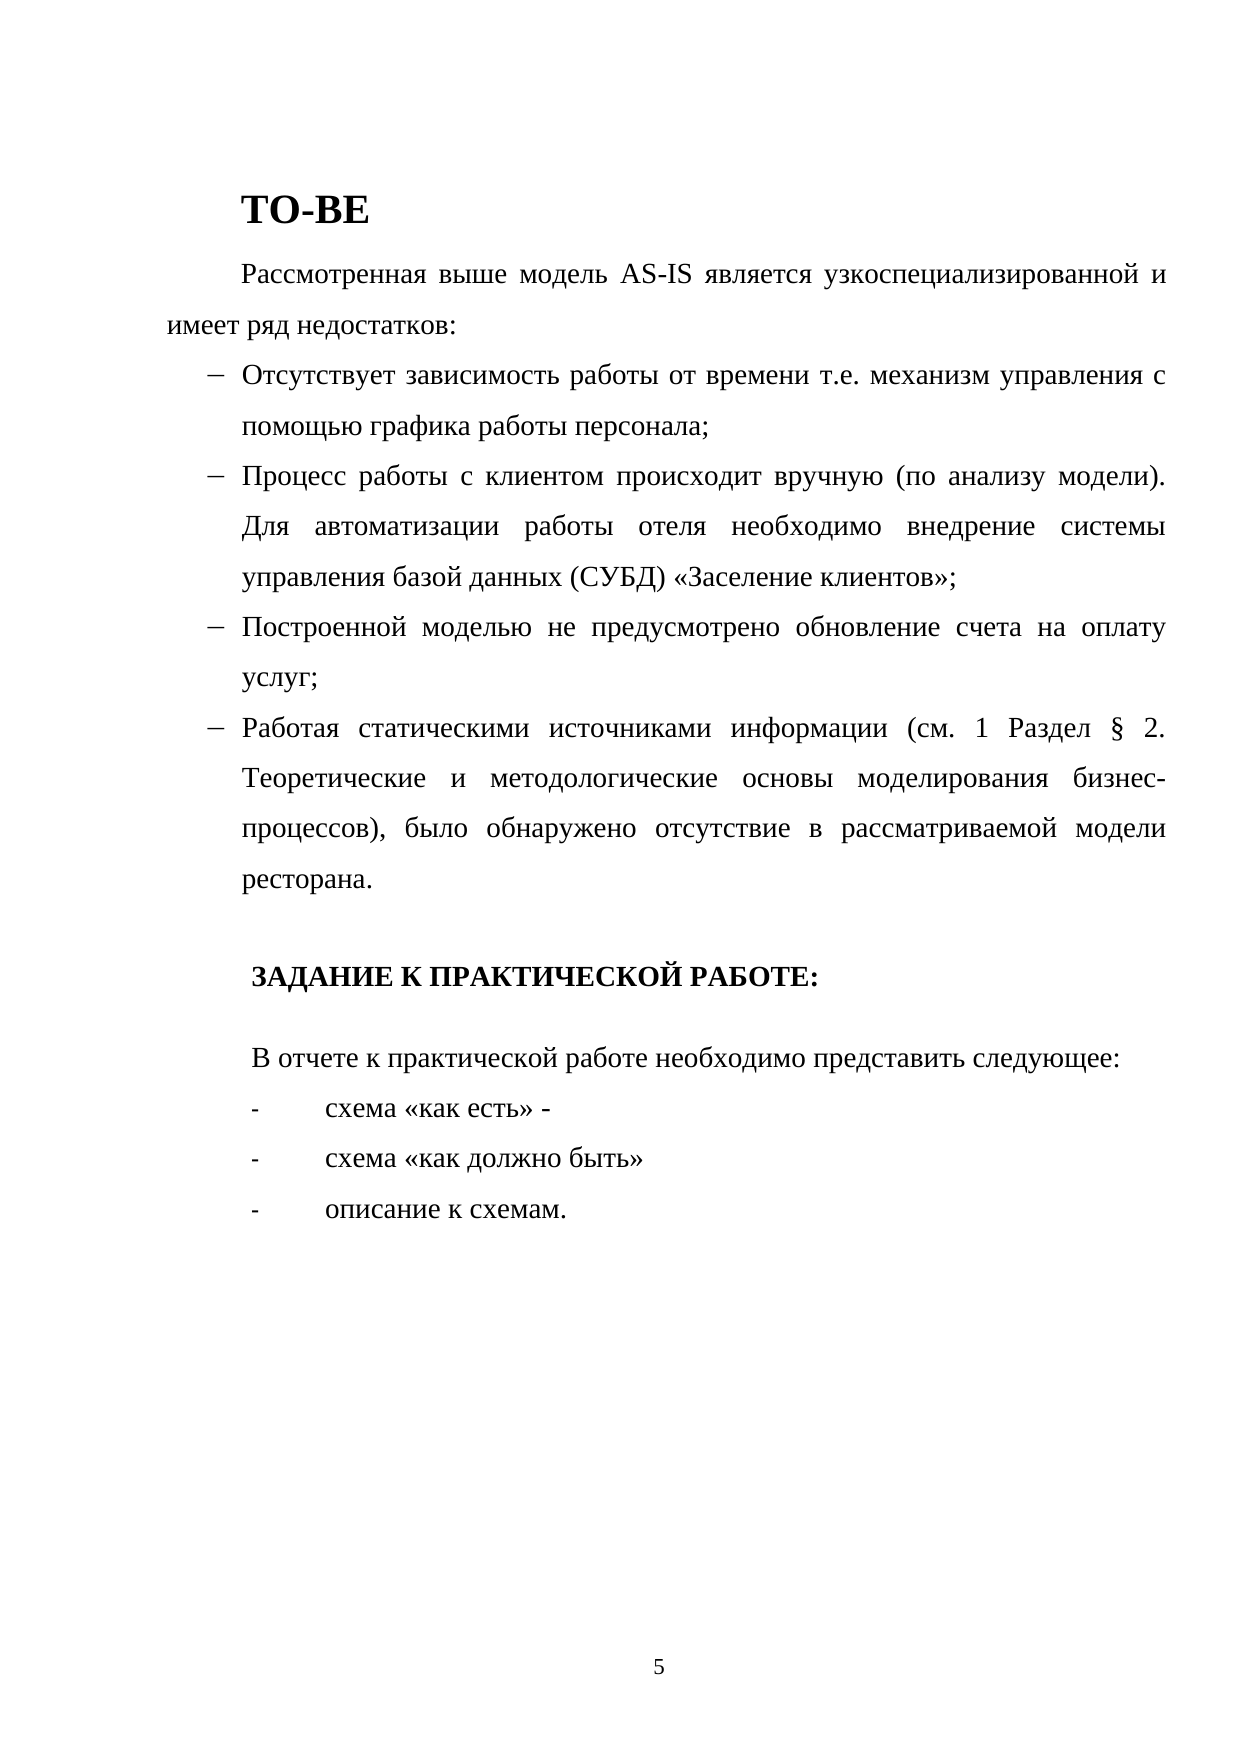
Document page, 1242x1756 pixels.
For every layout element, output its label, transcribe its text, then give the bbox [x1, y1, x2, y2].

list Процесс работы с клиентом происходит вручную (по анализу модели). Для автоматизации работы отеля необходимо внедрение системы управления базой данных (СУБД) «Заселение клиентов»; [204, 458, 1167, 592]
list Отсутствует зависимость работы от времени т.е. механизм управления с помощью графика работы персонала; [204, 357, 1167, 441]
list схема «как должно быть» [251, 1141, 1167, 1174]
list схема «как есть» - [251, 1090, 1167, 1124]
list Построенной моделью не предусмотрено обновление счета на оплату услуг; [204, 609, 1167, 693]
list Работая статическими источниками информации (см. 1 Раздел § 2. Теоретические и методологические основы моделирования бизнес-процессов), было обнаружено отсутствие в рассматриваемой модели ресторана. [204, 710, 1167, 894]
list описание к схемам. [251, 1191, 1167, 1224]
text В отчете к практической работе необходимо представить следующее: [251, 1040, 1167, 1073]
text Рассмотренная выше модель AS-IS является узкоспециализированной и имеет ряд недостатков: [167, 257, 1167, 340]
text TO-BE [167, 185, 1167, 233]
text ЗАДАНИЕ К ПРАКТИЧЕСКОЙ РАБОТЕ: [251, 959, 1167, 992]
